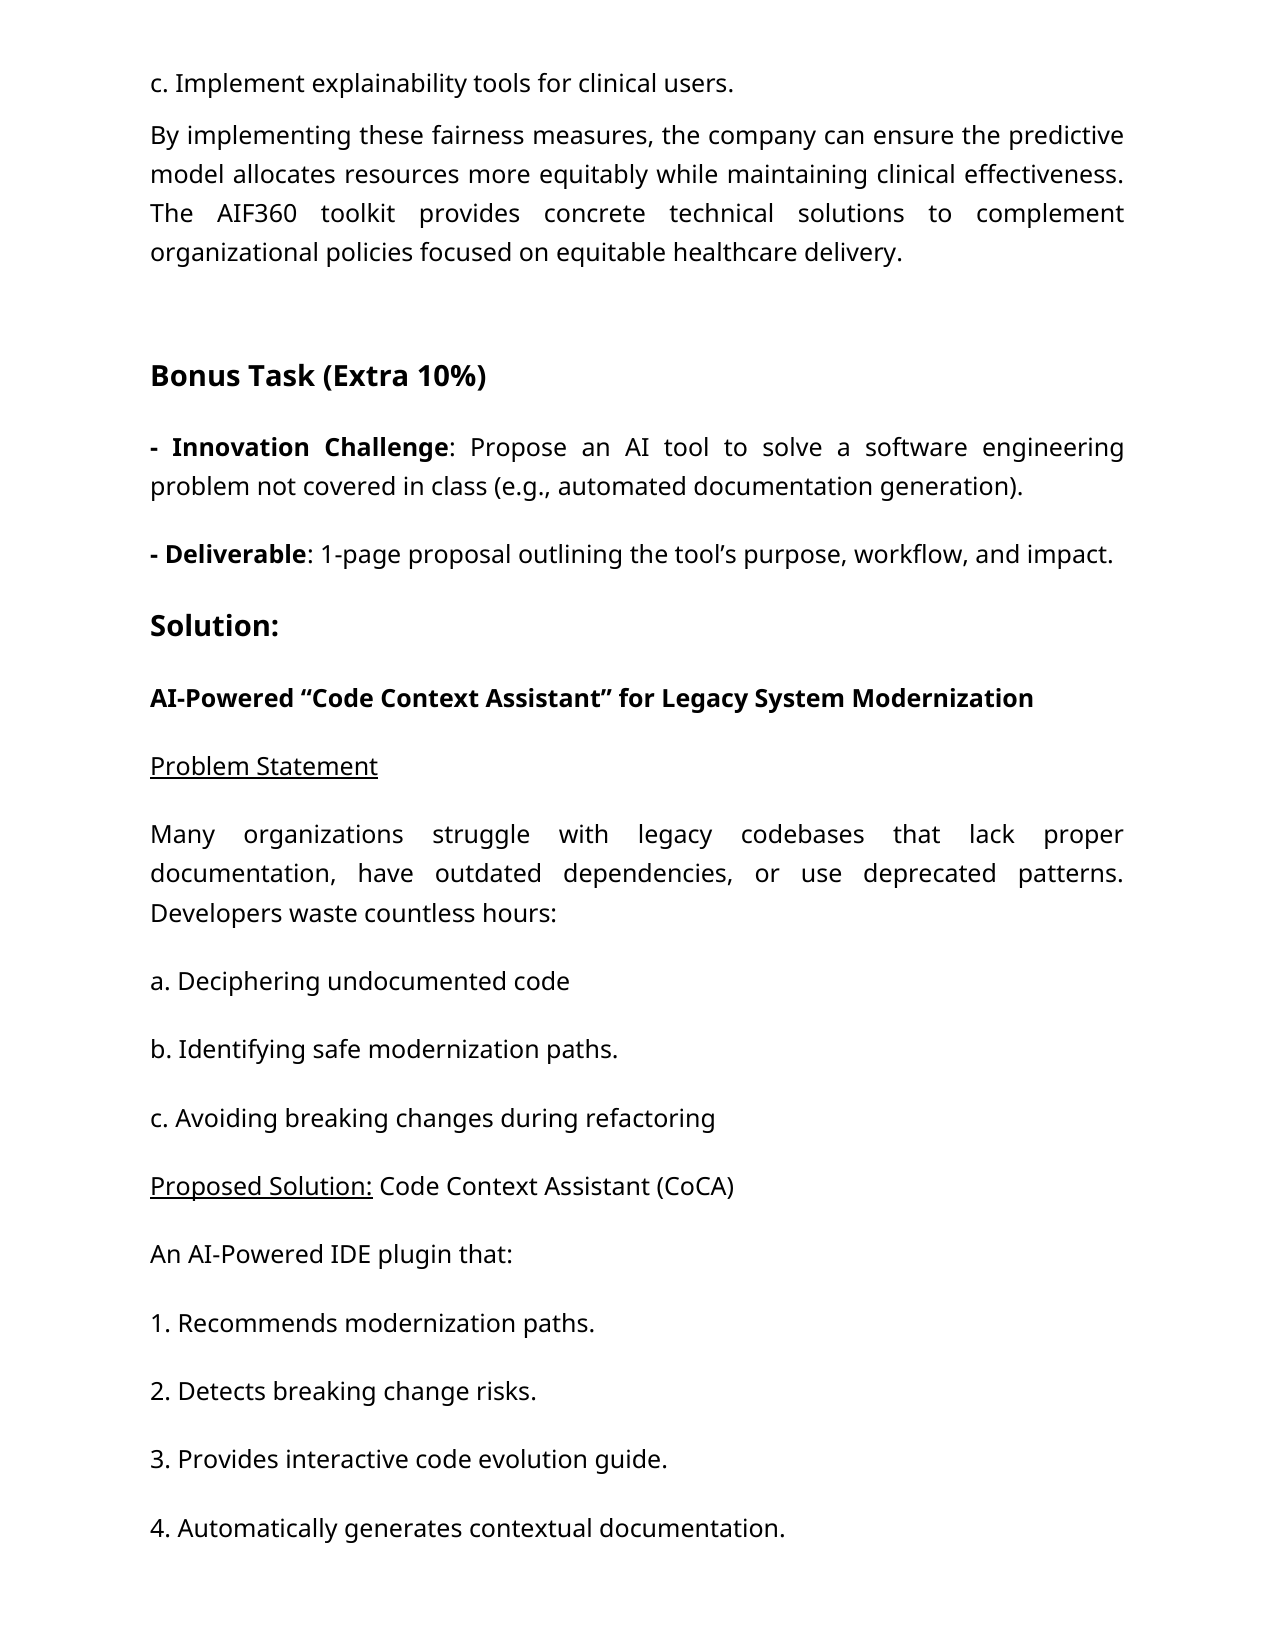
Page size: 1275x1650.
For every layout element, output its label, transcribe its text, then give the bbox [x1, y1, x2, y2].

text - Deliverable: 1-page proposal outlining the tool’s purpose, workflow, and impact. [150, 537, 1125, 571]
text a. Deciphering undocumented code [150, 963, 1125, 998]
text c. Avoiding breaking changes during refactoring [150, 1100, 1125, 1134]
text - Innovation Challenge: Propose an AI tool to solve a software engineering problem not covered in class (e.g., automated documentation generation). [150, 429, 1125, 503]
text Many organizations struggle with legacy codebases that lack proper documentation, have outdated dependencies, or use deprecated patterns. Developers waste countless hours: [150, 817, 1125, 929]
text By implementing these fairness measures, the company can ensure the predictive model allocates resources more equitably while maintaining clinical effectiveness. The AIF360 toolkit provides concrete technical solutions to complement organizational policies focused on equitable healthcare delivery. [150, 117, 1125, 269]
text Problem Statement [150, 748, 1125, 783]
text 2. Detects breaking change risks. [150, 1373, 1125, 1408]
text Solution: [150, 605, 1125, 645]
text AI-Powered “Code Context Assistant” for Legacy System Modernization [150, 680, 1125, 714]
text 3. Provides interactive code evolution guide. [150, 1442, 1125, 1476]
text b. Identifying safe modernization paths. [150, 1032, 1125, 1066]
text Proposed Solution: Code Context Assistant (CoCA) [150, 1168, 1125, 1203]
text c. Implement explainability tools for clinical users. [150, 66, 1125, 100]
text An AI-Powered IDE plugin that: [150, 1237, 1125, 1271]
subtitle Bonus Task (Extra 10%) [150, 355, 1125, 394]
text 1. Recommends modernization paths. [150, 1305, 1125, 1339]
text 4. Automatically generates contextual documentation. [150, 1510, 1125, 1544]
